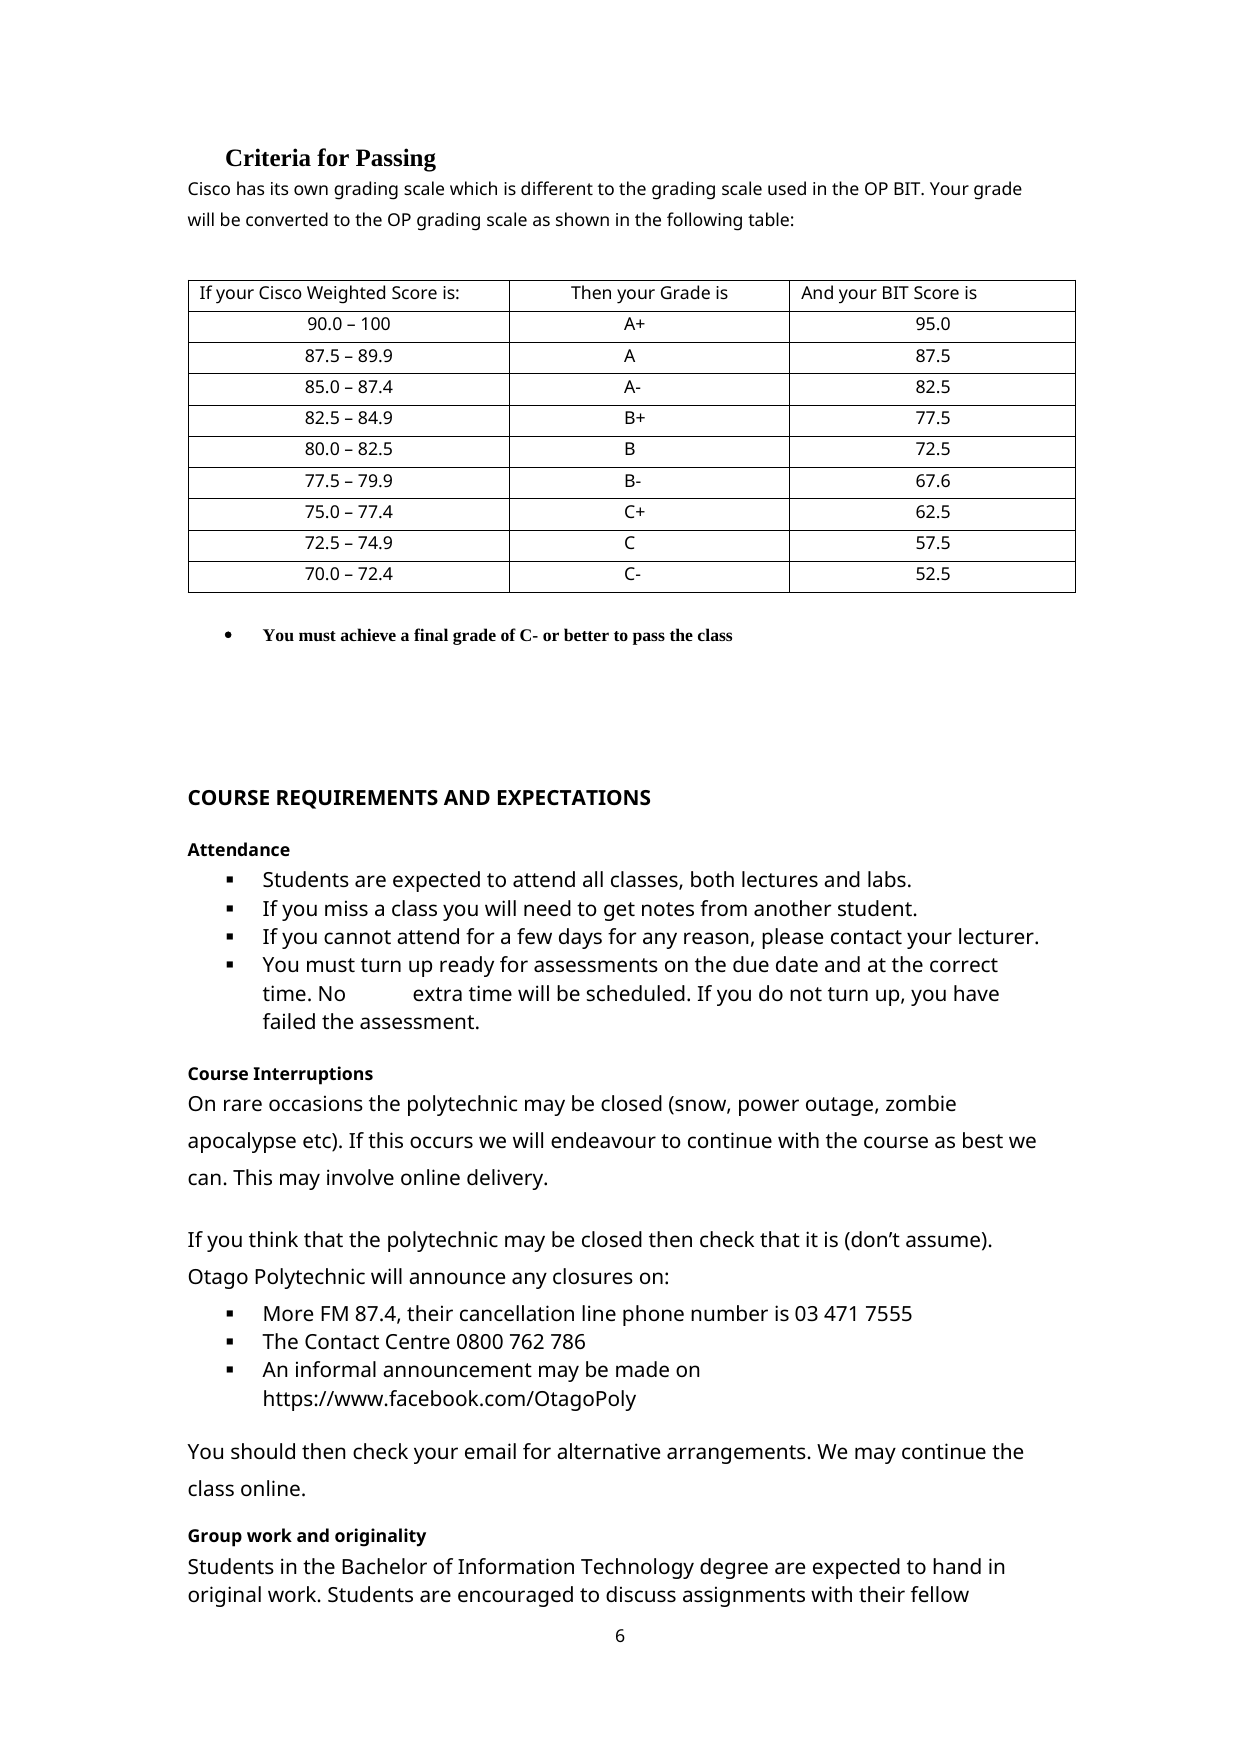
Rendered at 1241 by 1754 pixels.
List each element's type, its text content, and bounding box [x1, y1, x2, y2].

table_cell [510, 343, 613, 373]
subtitle Group work and originality [187, 1524, 1053, 1548]
table_cell 52.5 [790, 562, 1075, 592]
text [187, 1552, 1053, 1609]
table_cell A [613, 343, 789, 373]
list If you cannot attend for a few days for any reason, please contact your lecturer. [225, 922, 1053, 951]
table_cell C [613, 531, 789, 561]
table_cell [510, 437, 613, 467]
table_cell [510, 468, 613, 498]
table_header And your BIT Score is [790, 281, 1075, 311]
table_cell B- [613, 468, 789, 498]
table_cell 72.5 – 74.9 [189, 531, 509, 561]
table_cell 80.0 – 82.5 [189, 437, 509, 467]
list You must turn up ready for assessments on the due date and at the correct time. No extra time will be scheduled. If you do not turn up, you have failed the assessment. [225, 951, 1053, 1036]
table_cell [510, 312, 613, 342]
table_cell 67.6 [790, 468, 1075, 498]
text Cisco has its own grading scale which is different to the grading scale used in the OP BIT. Your grade will be converted to the OP grading scale as shown in the following table: [187, 176, 1053, 232]
table_cell [510, 531, 613, 561]
table_cell 87.5 – 89.9 [189, 343, 509, 373]
subtitle Course Requirements and Expectations [187, 783, 1053, 812]
table_cell A+ [613, 312, 789, 342]
text On rare occasions the polytechnic may be closed (snow, power outage, zombie apocalypse etc). If this occurs we will endeavour to continue with the course as best we can. This may involve online delivery. [187, 1089, 1053, 1191]
subtitle Attendance [187, 837, 1053, 861]
list Students are expected to attend all classes, both lectures and labs. [225, 865, 1053, 894]
table_cell [510, 374, 613, 404]
table_cell 75.0 – 77.4 [189, 499, 509, 529]
table_cell B+ [613, 406, 789, 436]
table_cell C+ [613, 499, 789, 529]
table_cell 82.5 – 84.9 [189, 406, 509, 436]
table_cell 77.5 – 79.9 [189, 468, 509, 498]
list More FM 87.4, their cancellation line phone number is 03 471 7555 [225, 1299, 1053, 1327]
table_cell [510, 406, 613, 436]
text You should then check your email for alternative arrangements. We may continue the class online. [187, 1437, 1053, 1503]
table_header If your Cisco Weighted Score is: [189, 281, 509, 311]
table_cell A- [613, 374, 789, 404]
list If you miss a class you will need to get notes from another student. [225, 894, 1053, 922]
list An informal announcement may be made on https://www.facebook.com/OtagoPoly [225, 1356, 1053, 1412]
table_cell 70.0 – 72.4 [189, 562, 509, 592]
list You must achieve a final grade of C- or better to pass the class [225, 624, 1053, 645]
table_cell 62.5 [790, 499, 1075, 529]
table_cell B [613, 437, 789, 467]
table_cell 57.5 [790, 531, 1075, 561]
text If you think that the polytechnic may be closed then check that it is (don’t assume). Otago Polytechnic will announce any closures on: [187, 1225, 1053, 1290]
table_cell 72.5 [790, 437, 1075, 467]
table_cell 82.5 [790, 374, 1075, 404]
table_cell 90.0 – 100 [189, 312, 509, 342]
table_cell C- [613, 562, 789, 592]
table_cell 87.5 [790, 343, 1075, 373]
table_cell [510, 499, 613, 529]
subtitle Criteria for Passing [225, 143, 1053, 172]
table_cell 95.0 [790, 312, 1075, 342]
table_header Then your Grade is [510, 281, 789, 311]
table_cell 85.0 – 87.4 [189, 374, 509, 404]
list The Contact Centre 0800 762 786 [225, 1327, 1053, 1356]
subtitle Course Interruptions [187, 1061, 1053, 1085]
table_cell 77.5 [790, 406, 1075, 436]
table_cell [510, 562, 613, 592]
